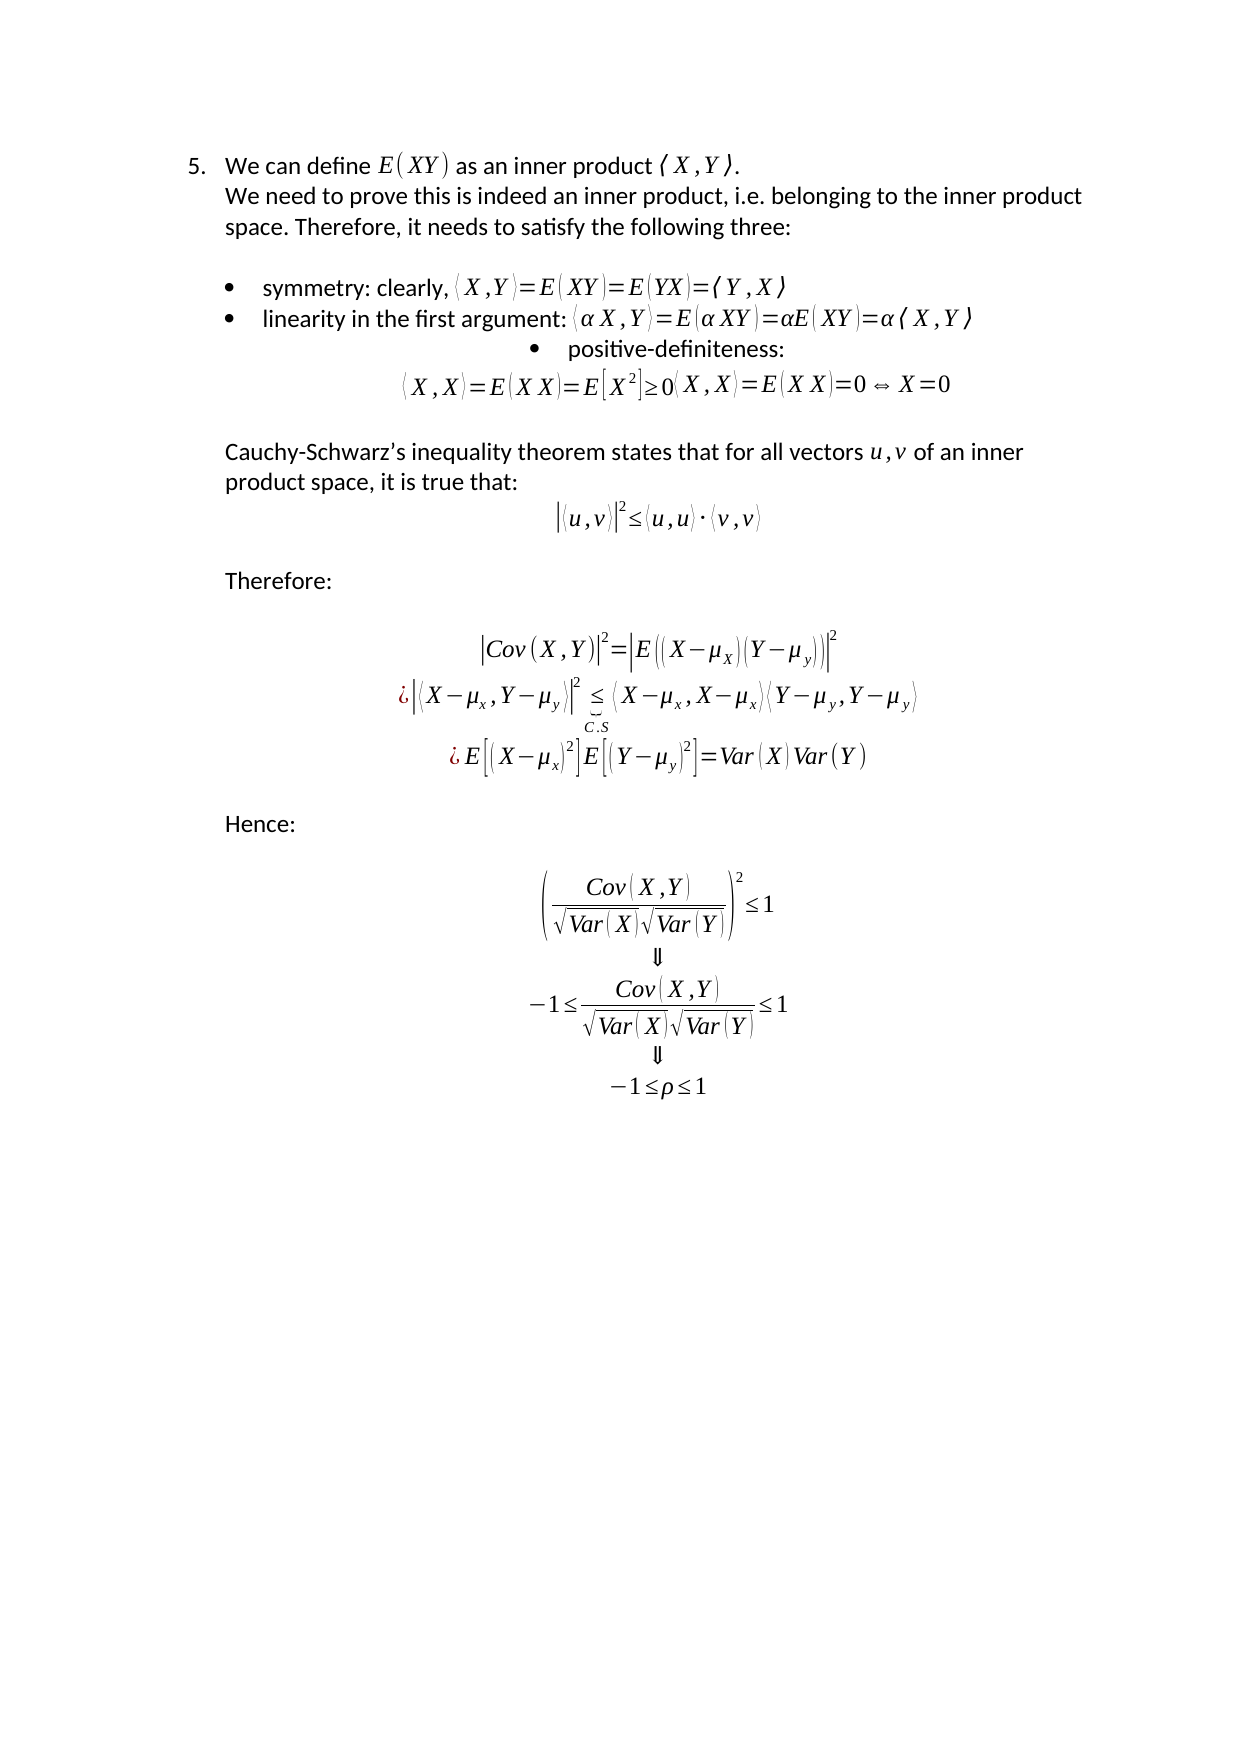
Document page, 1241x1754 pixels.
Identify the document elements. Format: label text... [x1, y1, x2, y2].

list We need to prove this is indeed an inner product, i.e. belonging to the inner product space. Therefore, it needs to satisfy the following three: [225, 181, 1090, 242]
text Hence: [225, 808, 1090, 838]
text Therefore: [225, 566, 1090, 596]
list positive-definiteness: [225, 333, 1090, 405]
list symmetry: clearly, [225, 272, 1090, 303]
text Cauchy-Schwarz’s inequality theorem states that for all vectors of an inner product space, it is true that: [225, 436, 1090, 497]
list linearity in the first argument: [225, 303, 1090, 333]
list We can define as an inner product . [187, 150, 1090, 181]
